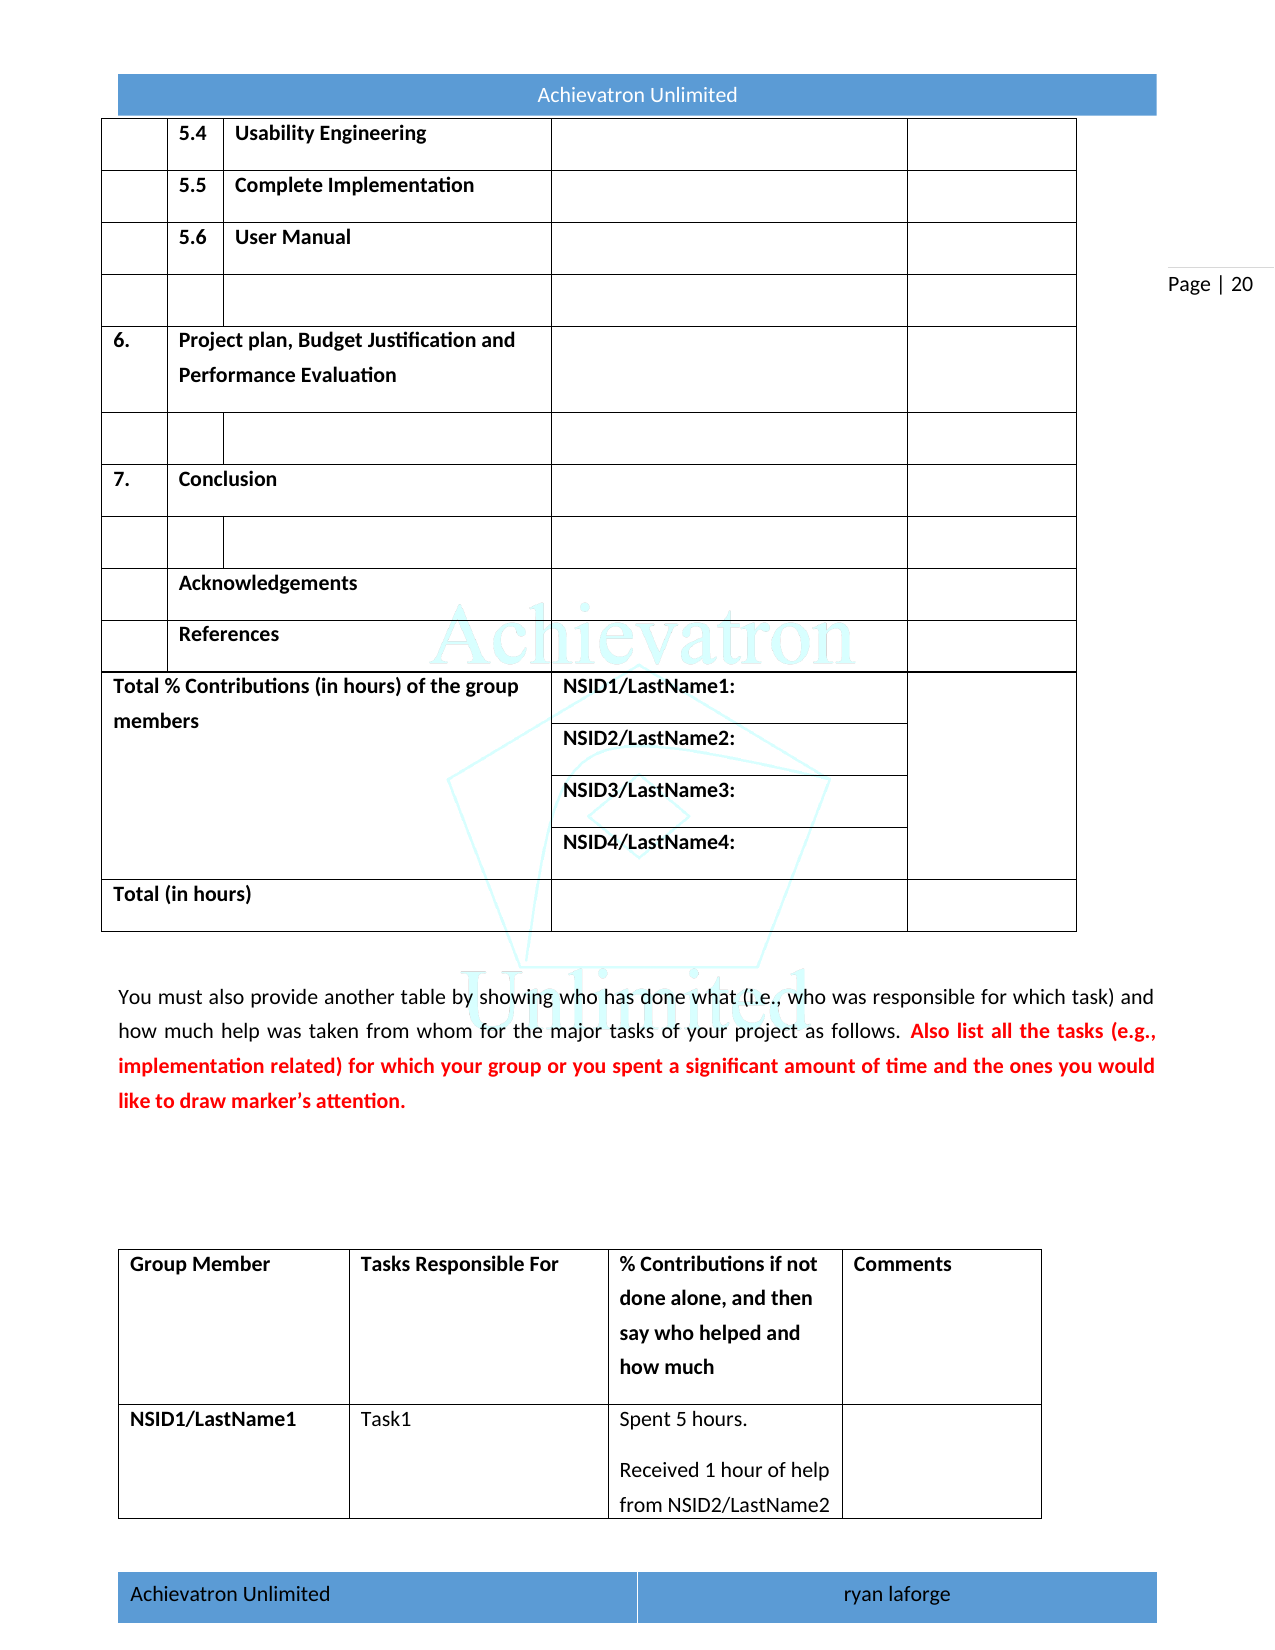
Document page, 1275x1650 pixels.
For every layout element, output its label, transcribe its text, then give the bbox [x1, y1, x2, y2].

table_cell [102, 517, 167, 568]
table_cell [908, 413, 1076, 464]
table_cell 5.5 [168, 171, 223, 222]
table_cell Total (in hours) [102, 880, 551, 931]
table_cell User Manual [224, 223, 551, 274]
table_cell Task1 [350, 1405, 608, 1518]
table_cell [224, 517, 551, 568]
table_cell [908, 517, 1076, 568]
table_cell [908, 327, 1076, 412]
table_cell References [168, 621, 551, 671]
table_cell NSID1/LastName1: [552, 673, 907, 723]
table_cell [552, 517, 907, 568]
table_cell [168, 517, 223, 568]
table_cell 5.4 [168, 119, 223, 170]
table_cell [908, 673, 1076, 879]
table_cell [102, 223, 167, 274]
table_cell NSID3/LastName3: [552, 776, 907, 827]
table_cell 6. [102, 327, 167, 412]
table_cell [609, 1405, 842, 1518]
table_cell Conclusion [168, 465, 551, 516]
table_cell [908, 223, 1076, 274]
table_cell [168, 275, 223, 326]
table_cell [908, 880, 1076, 931]
table_cell [102, 119, 167, 170]
table_cell NSID1/LastName1 [119, 1405, 349, 1518]
table_cell [102, 275, 167, 326]
table_cell [552, 223, 907, 274]
table_cell Total % Contributions (in hours) of the group members [102, 673, 551, 879]
table_cell [102, 413, 167, 464]
table_cell [552, 327, 907, 412]
table_cell Complete Implementation [224, 171, 551, 222]
table_cell [224, 275, 551, 326]
table_cell [908, 275, 1076, 326]
table_cell Usability Engineering [224, 119, 551, 170]
table_cell NSID4/LastName4: [552, 828, 907, 879]
table_cell [552, 275, 907, 326]
table_cell [102, 621, 167, 671]
table_cell [908, 569, 1076, 619]
table_cell 7. [102, 465, 167, 516]
table_cell Project plan, Budget Justification and Performance Evaluation [168, 327, 551, 412]
table_cell [552, 171, 907, 222]
table_cell [908, 621, 1076, 671]
table_cell Acknowledgements [168, 569, 551, 619]
table_cell [552, 413, 907, 464]
table_cell [552, 621, 907, 671]
table_cell NSID2/LastName2: [552, 724, 907, 775]
table_header Tasks Responsible For [350, 1250, 608, 1404]
table_header % Contributions if not done alone, and then say who helped and how much [609, 1250, 842, 1404]
table_cell [224, 413, 551, 464]
table_cell [908, 171, 1076, 222]
table_cell 5.6 [168, 223, 223, 274]
table_cell [102, 569, 167, 619]
table_cell [168, 413, 223, 464]
table_cell [552, 465, 907, 516]
table_cell [552, 119, 907, 170]
table_header Comments [843, 1250, 1041, 1404]
table_cell [908, 465, 1076, 516]
table_cell [552, 880, 907, 931]
table_header Group Member [119, 1250, 349, 1404]
table_cell [552, 569, 907, 619]
table_cell [843, 1405, 1041, 1518]
table_cell [102, 171, 167, 222]
table_cell [908, 119, 1076, 170]
text You must also provide another table by showing who has done what (i.e., who was responsible for which task) and how much help was taken from whom for the major tasks of your project as follows. Also list all the tasks (e.g., implementation related) for which your group or you spent a significant amount of time and the ones you would like to draw marker’s attention. [118, 983, 1157, 1113]
